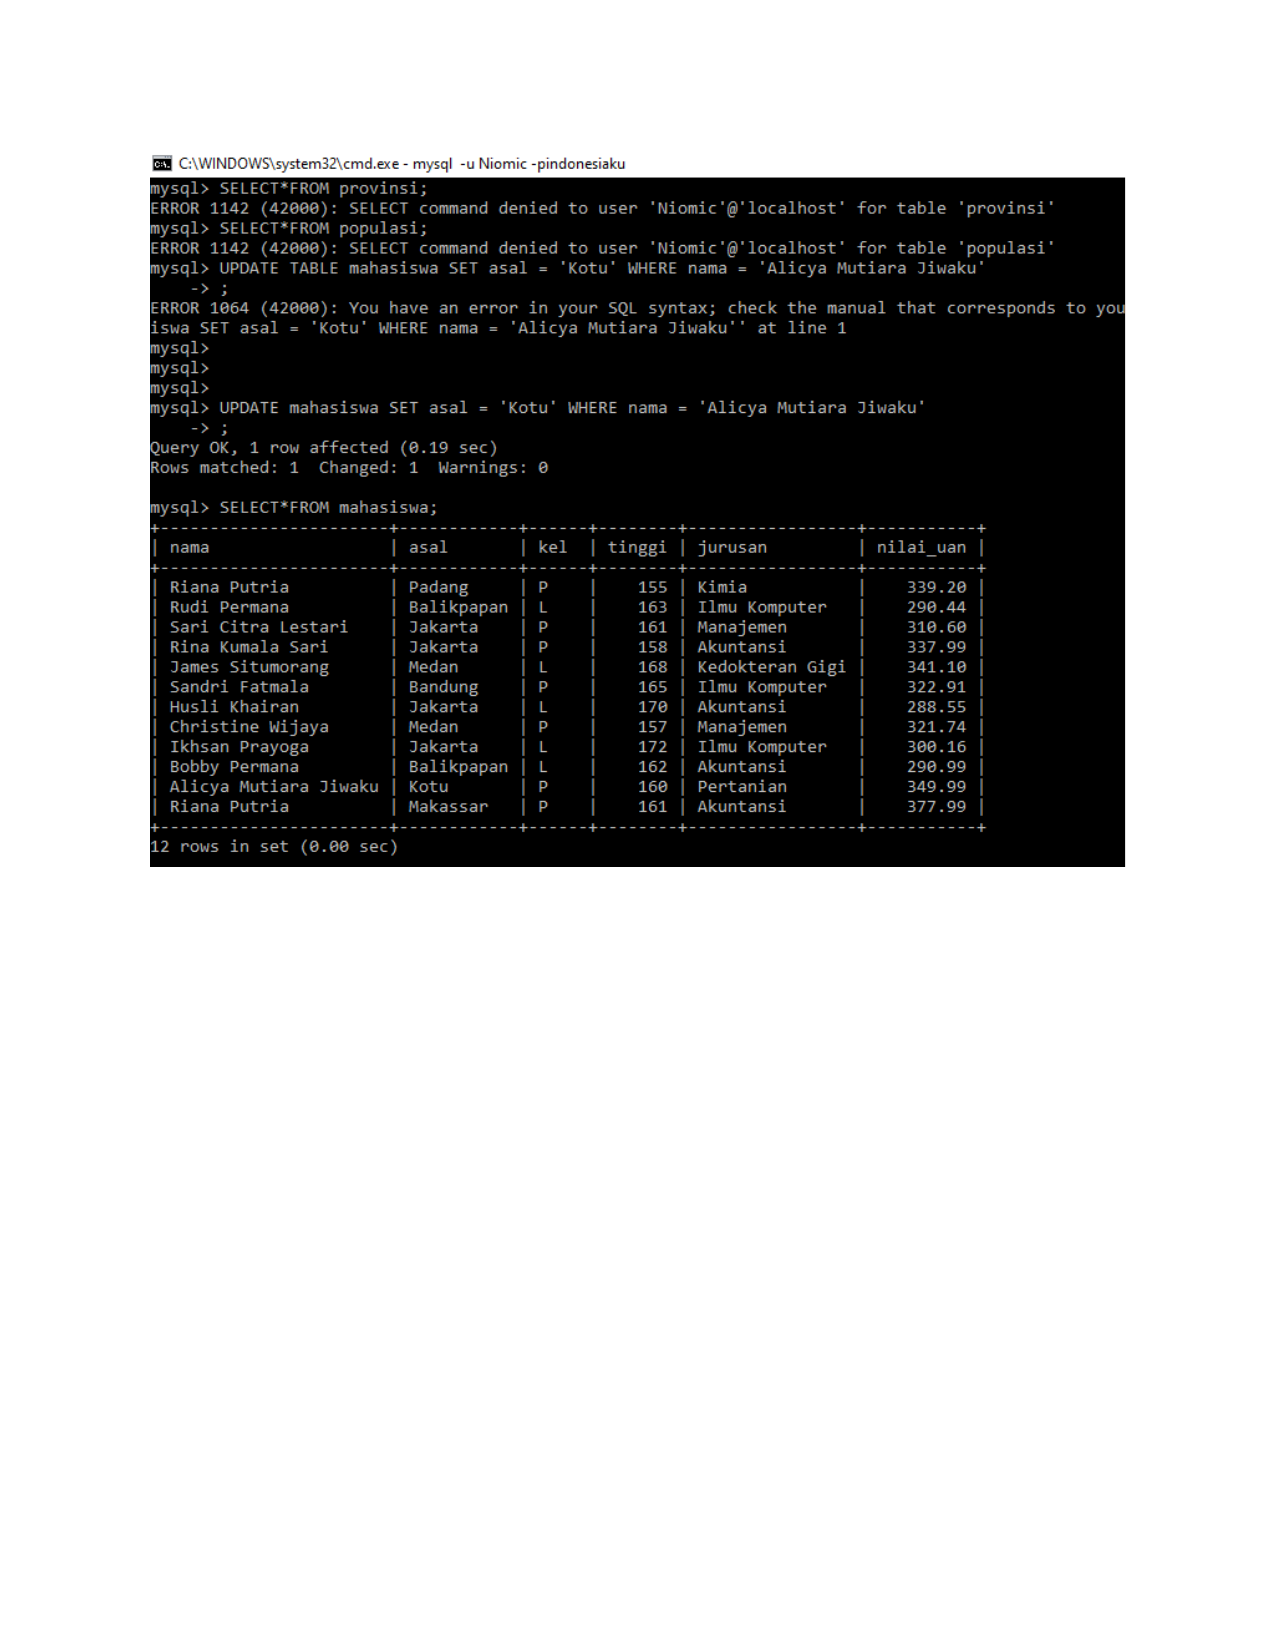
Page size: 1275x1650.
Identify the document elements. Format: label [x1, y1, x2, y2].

picture [150, 150, 1125, 867]
